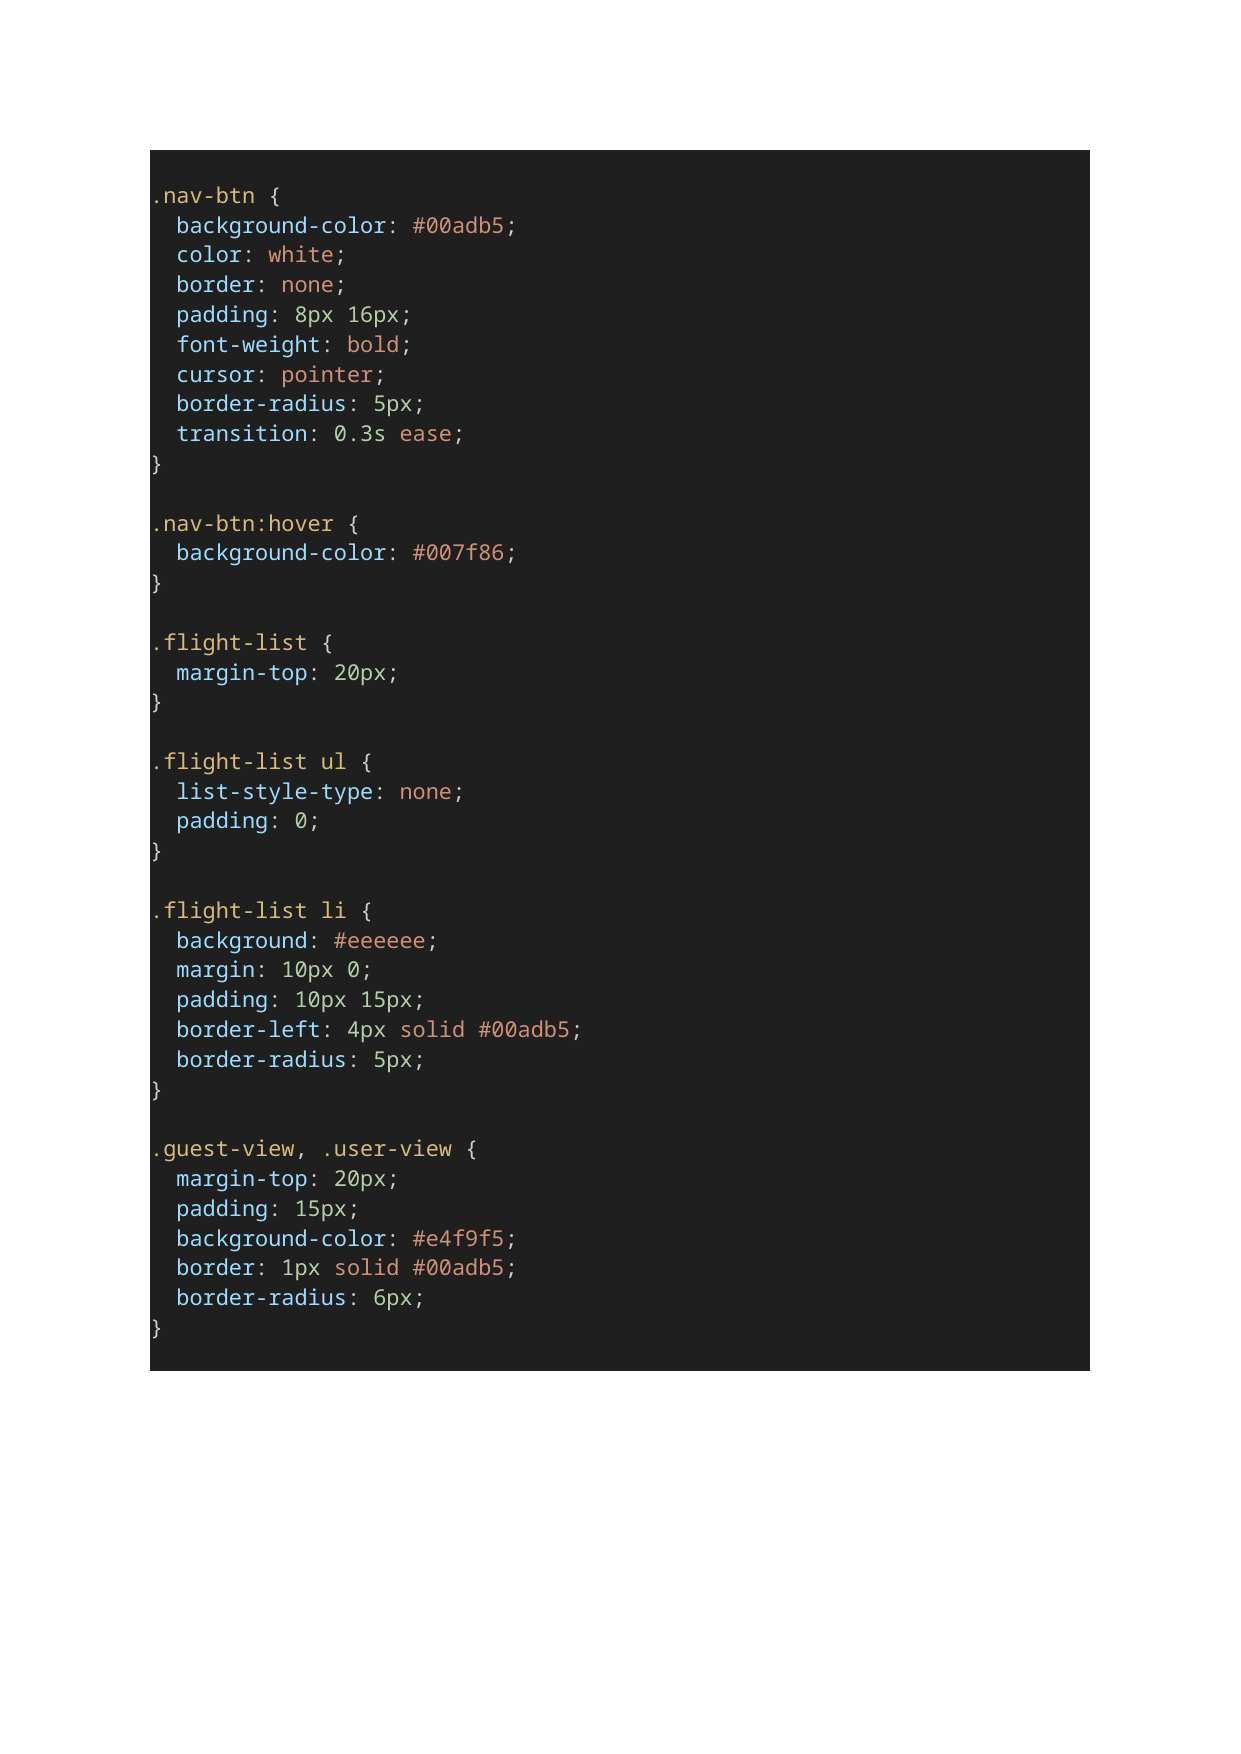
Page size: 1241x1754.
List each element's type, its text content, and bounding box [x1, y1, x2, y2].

text color: white; [150, 239, 1090, 269]
text padding: 8px 16px; [150, 299, 1090, 329]
text .flight-list { [150, 627, 1090, 656]
text } [150, 448, 1090, 478]
text } [150, 686, 1090, 716]
text background: #eeeeee; [150, 924, 1090, 954]
text .guest-view, .user-view { [150, 1133, 1090, 1163]
text border-radius: 5px; [150, 388, 1090, 418]
text font-weight: bold; [150, 329, 1090, 358]
text border: none; [150, 269, 1090, 299]
text padding: 0; [150, 805, 1090, 835]
text list-style-type: none; [150, 776, 1090, 805]
text } [150, 835, 1090, 865]
text .flight-list ul { [150, 746, 1090, 776]
text background-color: #007f86; [150, 537, 1090, 567]
text background-color: #00adb5; [150, 209, 1090, 239]
text .nav-btn:hover { [150, 507, 1090, 537]
text cursor: pointer; [150, 358, 1090, 388]
text margin-top: 20px; [150, 656, 1090, 686]
text .nav-btn { [150, 180, 1090, 209]
text } [150, 1312, 1090, 1342]
text padding: 15px; [150, 1193, 1090, 1222]
text transition: 0.3s ease; [150, 418, 1090, 448]
text } [150, 1073, 1090, 1103]
text border-left: 4px solid #00adb5; [150, 1014, 1090, 1044]
text border-radius: 5px; [150, 1044, 1090, 1073]
text border: 1px solid #00adb5; [150, 1252, 1090, 1282]
text margin-top: 20px; [150, 1163, 1090, 1193]
text border-radius: 6px; [150, 1282, 1090, 1312]
text margin: 10px 0; [150, 954, 1090, 984]
text padding: 10px 15px; [150, 984, 1090, 1014]
text background-color: #e4f9f5; [150, 1222, 1090, 1252]
text } [150, 567, 1090, 597]
text .flight-list li { [150, 895, 1090, 924]
